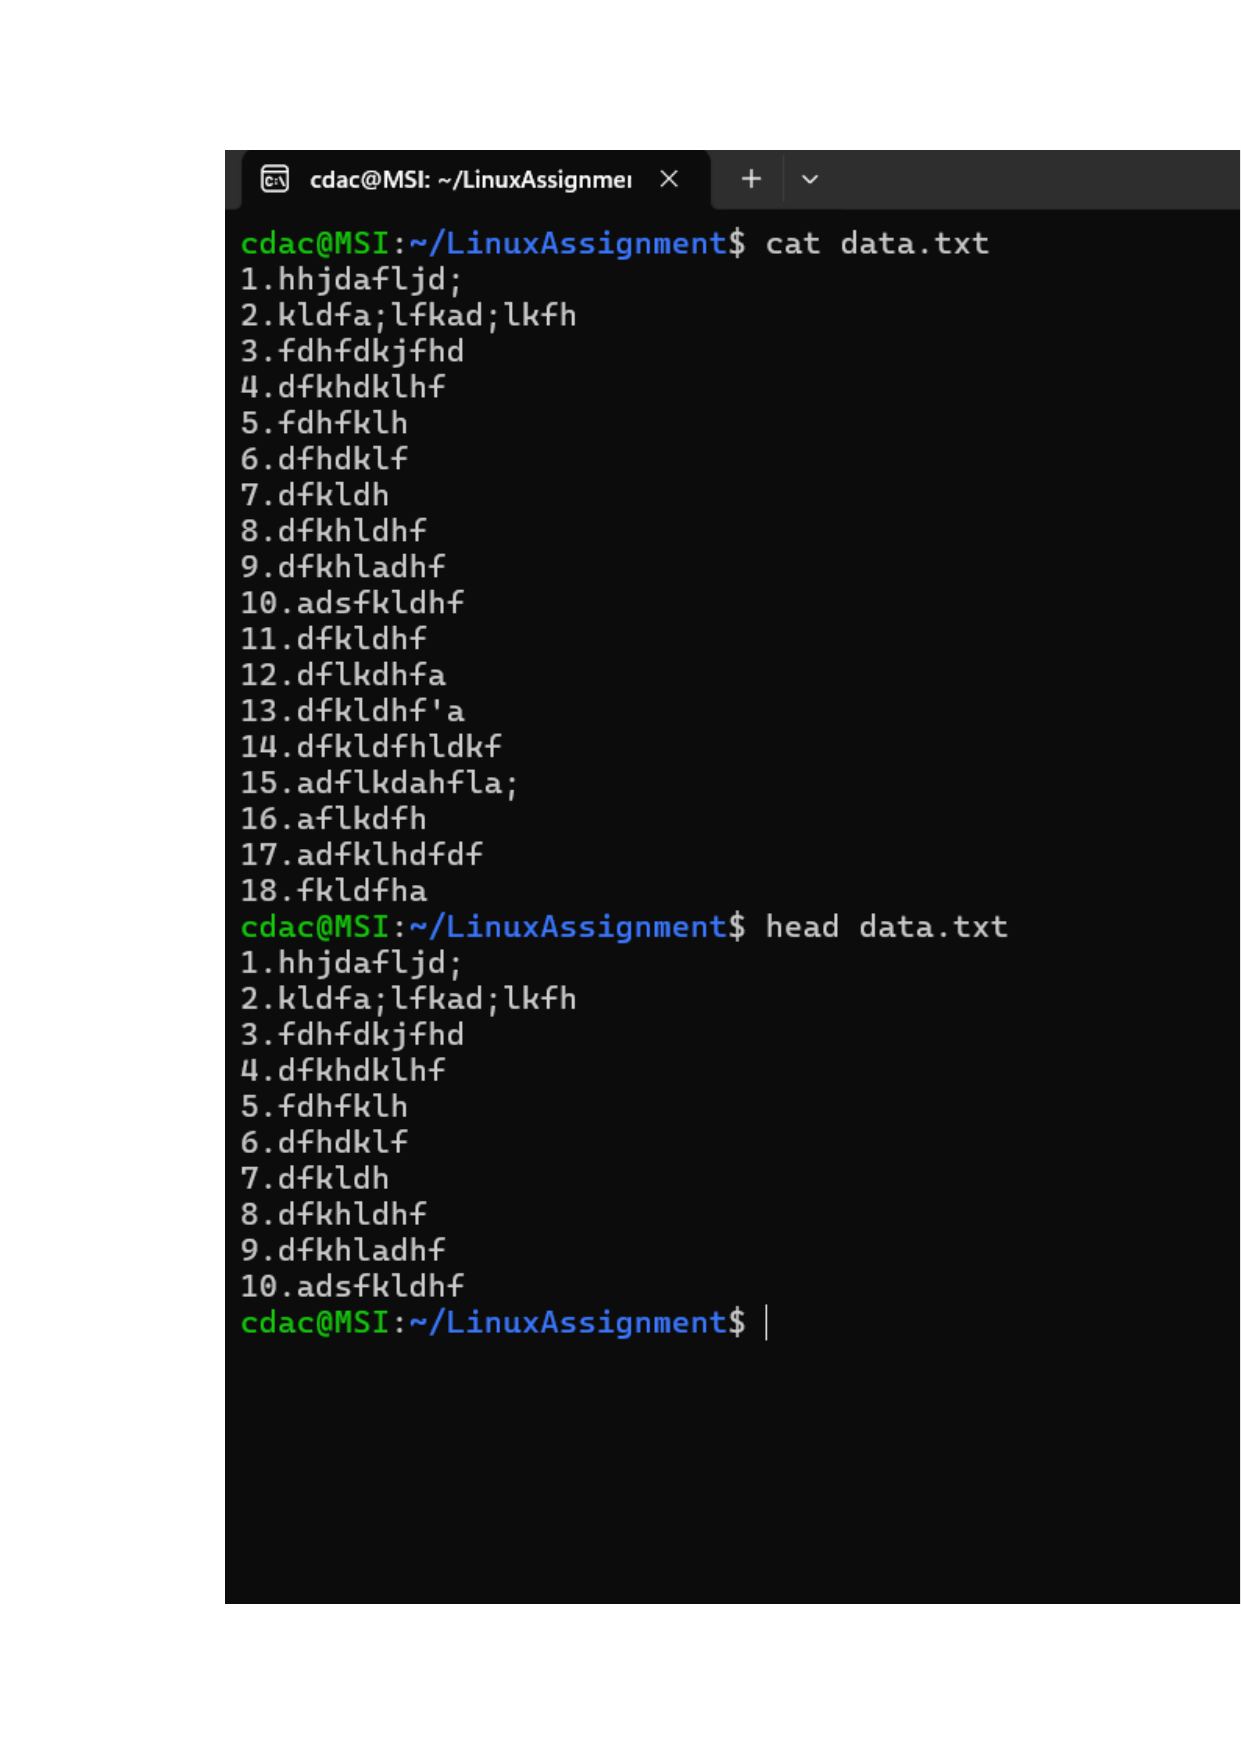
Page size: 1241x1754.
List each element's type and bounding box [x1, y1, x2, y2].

picture [225, 150, 1241, 1604]
